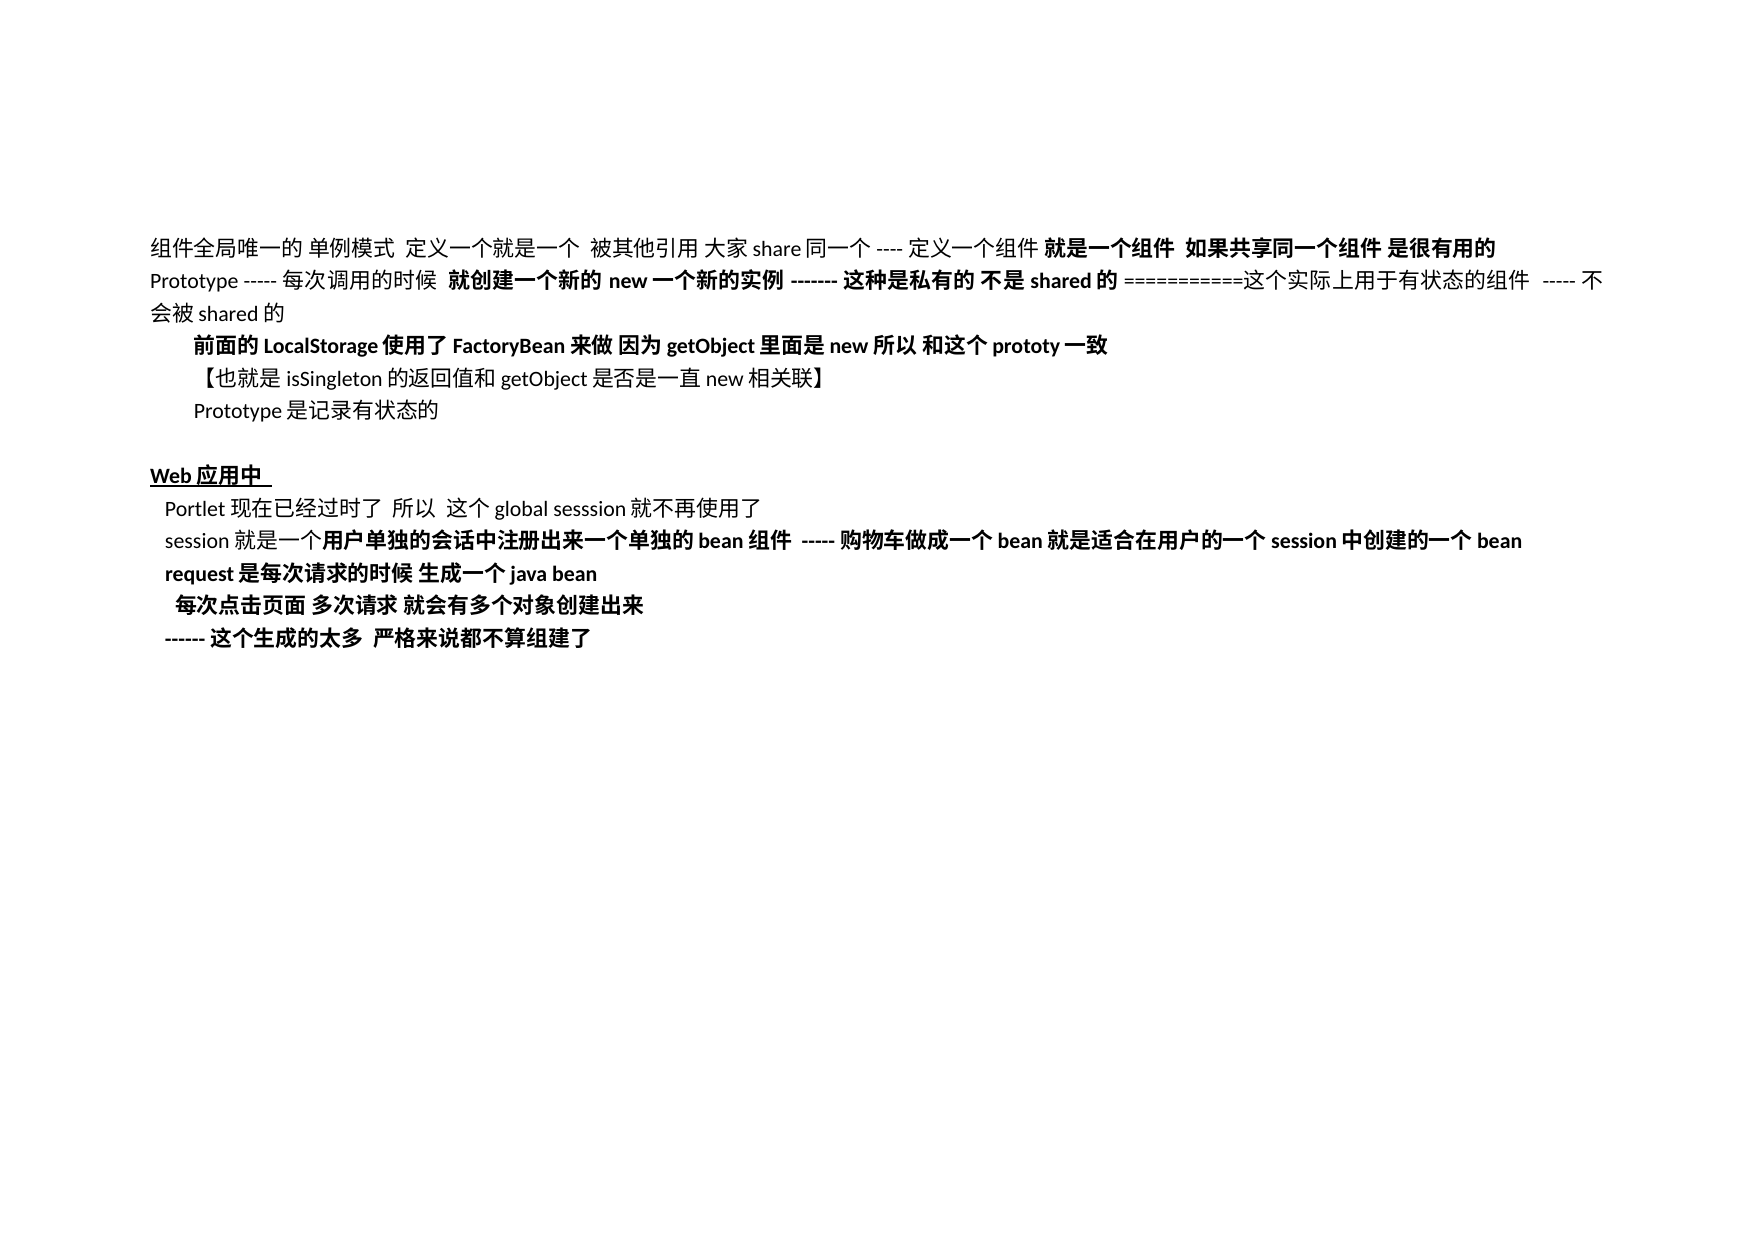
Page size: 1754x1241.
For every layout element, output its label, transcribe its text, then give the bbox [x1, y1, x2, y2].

text 每次点击页面 多次请求 就会有多个对象创建出来 [150, 588, 1604, 620]
text session 就是一个用户单独的会话中注册出来一个单独的bean组件 ----- 购物车做成一个bean 就是适合在用户的一个session中创建的一个bean [150, 523, 1604, 555]
text request是每次请求的时候 生成一个java bean [150, 555, 1604, 588]
text 前面的LocalStorage使用了FactoryBean来做 因为getObject里面是new 所以 和这个prototy一致 [150, 328, 1604, 360]
text Prototype ----- 每次调用的时候 就创建一个新的 new一个新的实例 ------- 这种是私有的 不是shared的 ===========这个实际上用于有状态的组件 ----- 不会被shared的 [150, 263, 1604, 328]
text 组件全局唯一的 单例模式 定义一个就是一个 被其他引用 大家share同一个 ---- 定义一个组件 就是一个组件 如果共享同一个组件 是很有用的 [150, 230, 1604, 263]
text ------ 这个生成的太多 严格来说都不算组建了 [150, 620, 1604, 653]
text 【也就是 isSingleton的返回值和getObject是否是一直new相关联】 [150, 360, 1604, 393]
text Web应用中 [150, 458, 1604, 490]
text Prototype是记录有状态的 [150, 393, 1604, 425]
text Portlet现在已经过时了 所以 这个global sesssion就不再使用了 [150, 490, 1604, 523]
